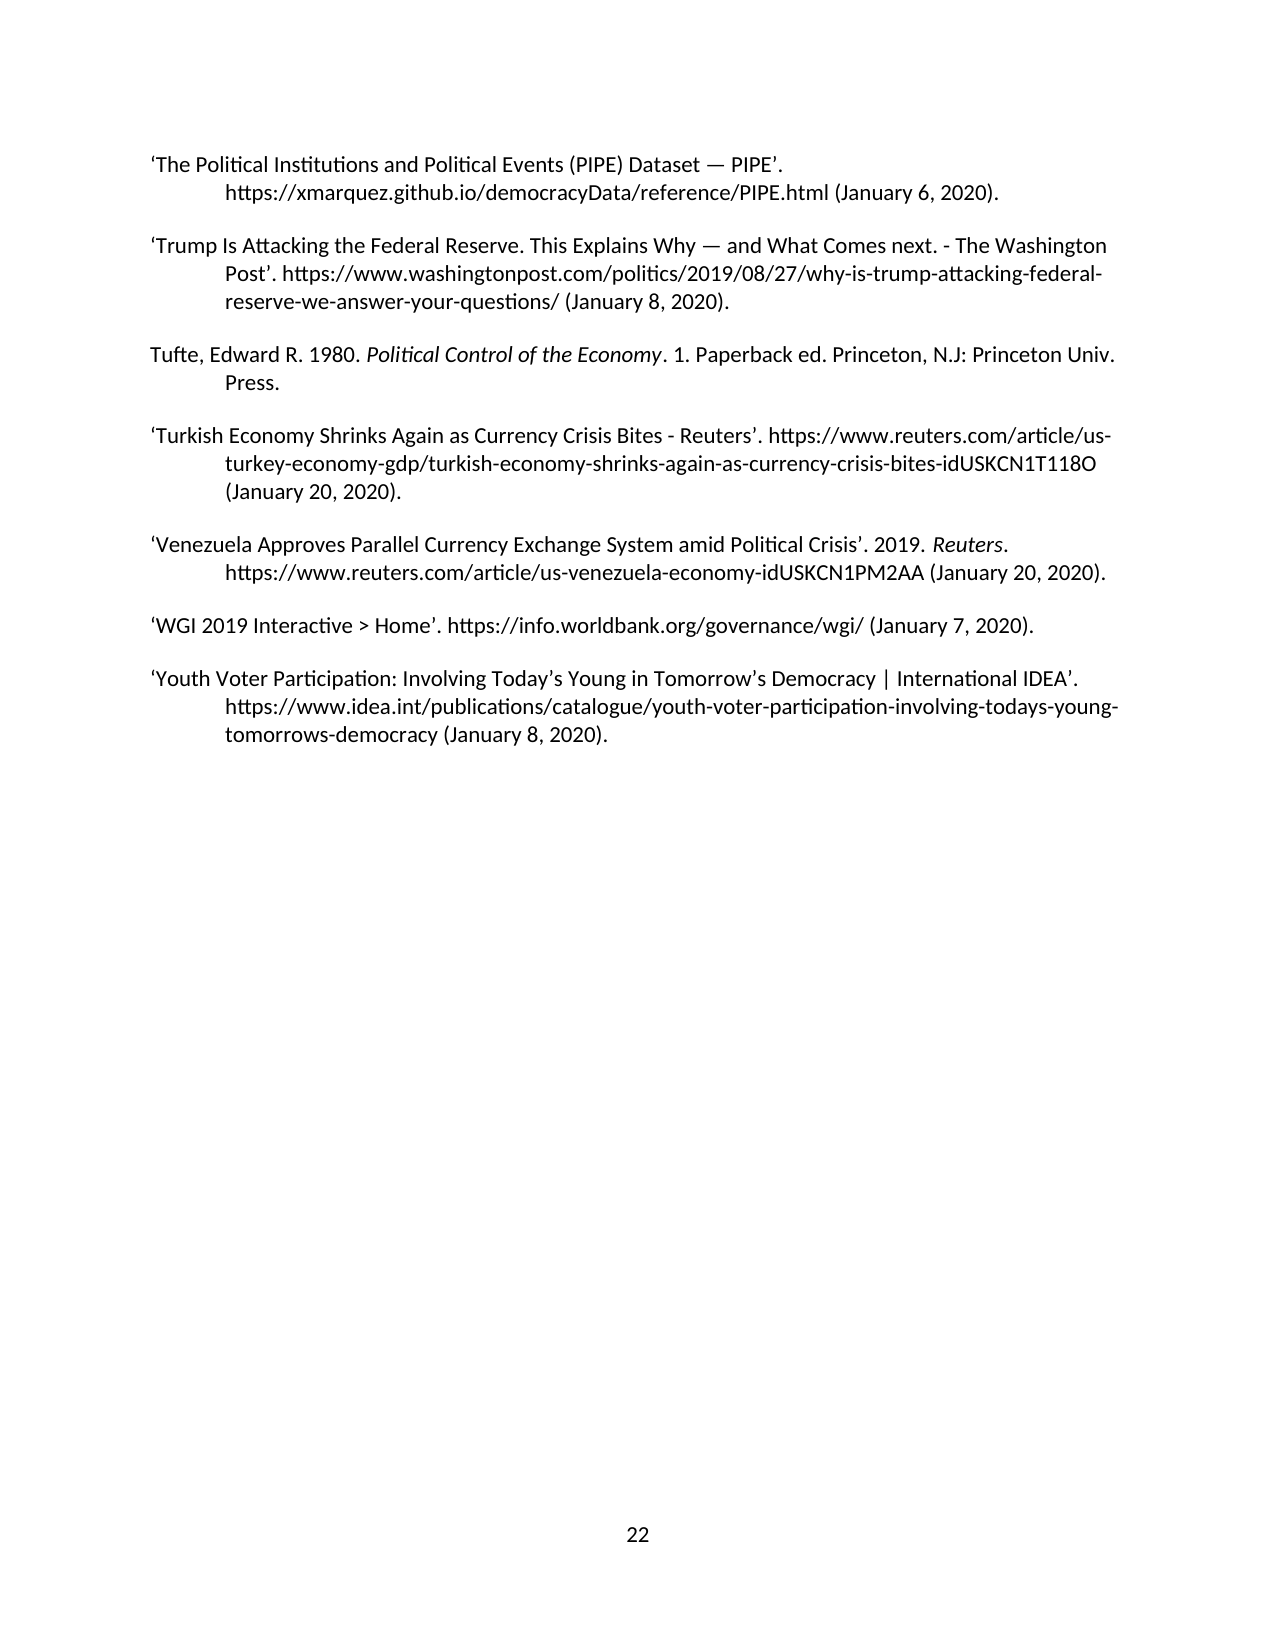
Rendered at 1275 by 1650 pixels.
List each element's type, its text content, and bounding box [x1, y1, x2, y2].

text Tufte, Edward R. 1980. Political Control of the Economy. 1. Paperback ed. Princeton, N.J: Princeton Univ. Press. [150, 340, 1125, 396]
text ‘Youth Voter Participation: Involving Today’s Young in Tomorrow’s Democracy | International IDEA’. https://www.idea.int/publications/catalogue/youth-voter-participation-involving-todays-young-tomorrows-democracy (January 8, 2020). [150, 664, 1125, 748]
text ‘WGI 2019 Interactive > Home’. https://info.worldbank.org/governance/wgi/ (January 7, 2020). [150, 611, 1125, 639]
text ‘The Political Institutions and Political Events (PIPE) Dataset — PIPE’. https://xmarquez.github.io/democracyData/reference/PIPE.html (January 6, 2020). [150, 150, 1125, 206]
text ‘Venezuela Approves Parallel Currency Exchange System amid Political Crisis’. 2019. Reuters. https://www.reuters.com/article/us-venezuela-economy-idUSKCN1PM2AA (January 20, 2020). [150, 530, 1125, 586]
text ‘Trump Is Attacking the Federal Reserve. This Explains Why — and What Comes next. - The Washington Post’. https://www.washingtonpost.com/politics/2019/08/27/why-is-trump-attacking-federal-reserve-we-answer-your-questions/ (January 8, 2020). [150, 231, 1125, 315]
text ‘Turkish Economy Shrinks Again as Currency Crisis Bites - Reuters’. https://www.reuters.com/article/us-turkey-economy-gdp/turkish-economy-shrinks-again-as-currency-crisis-bites-idUSKCN1T118O (January 20, 2020). [150, 421, 1125, 505]
